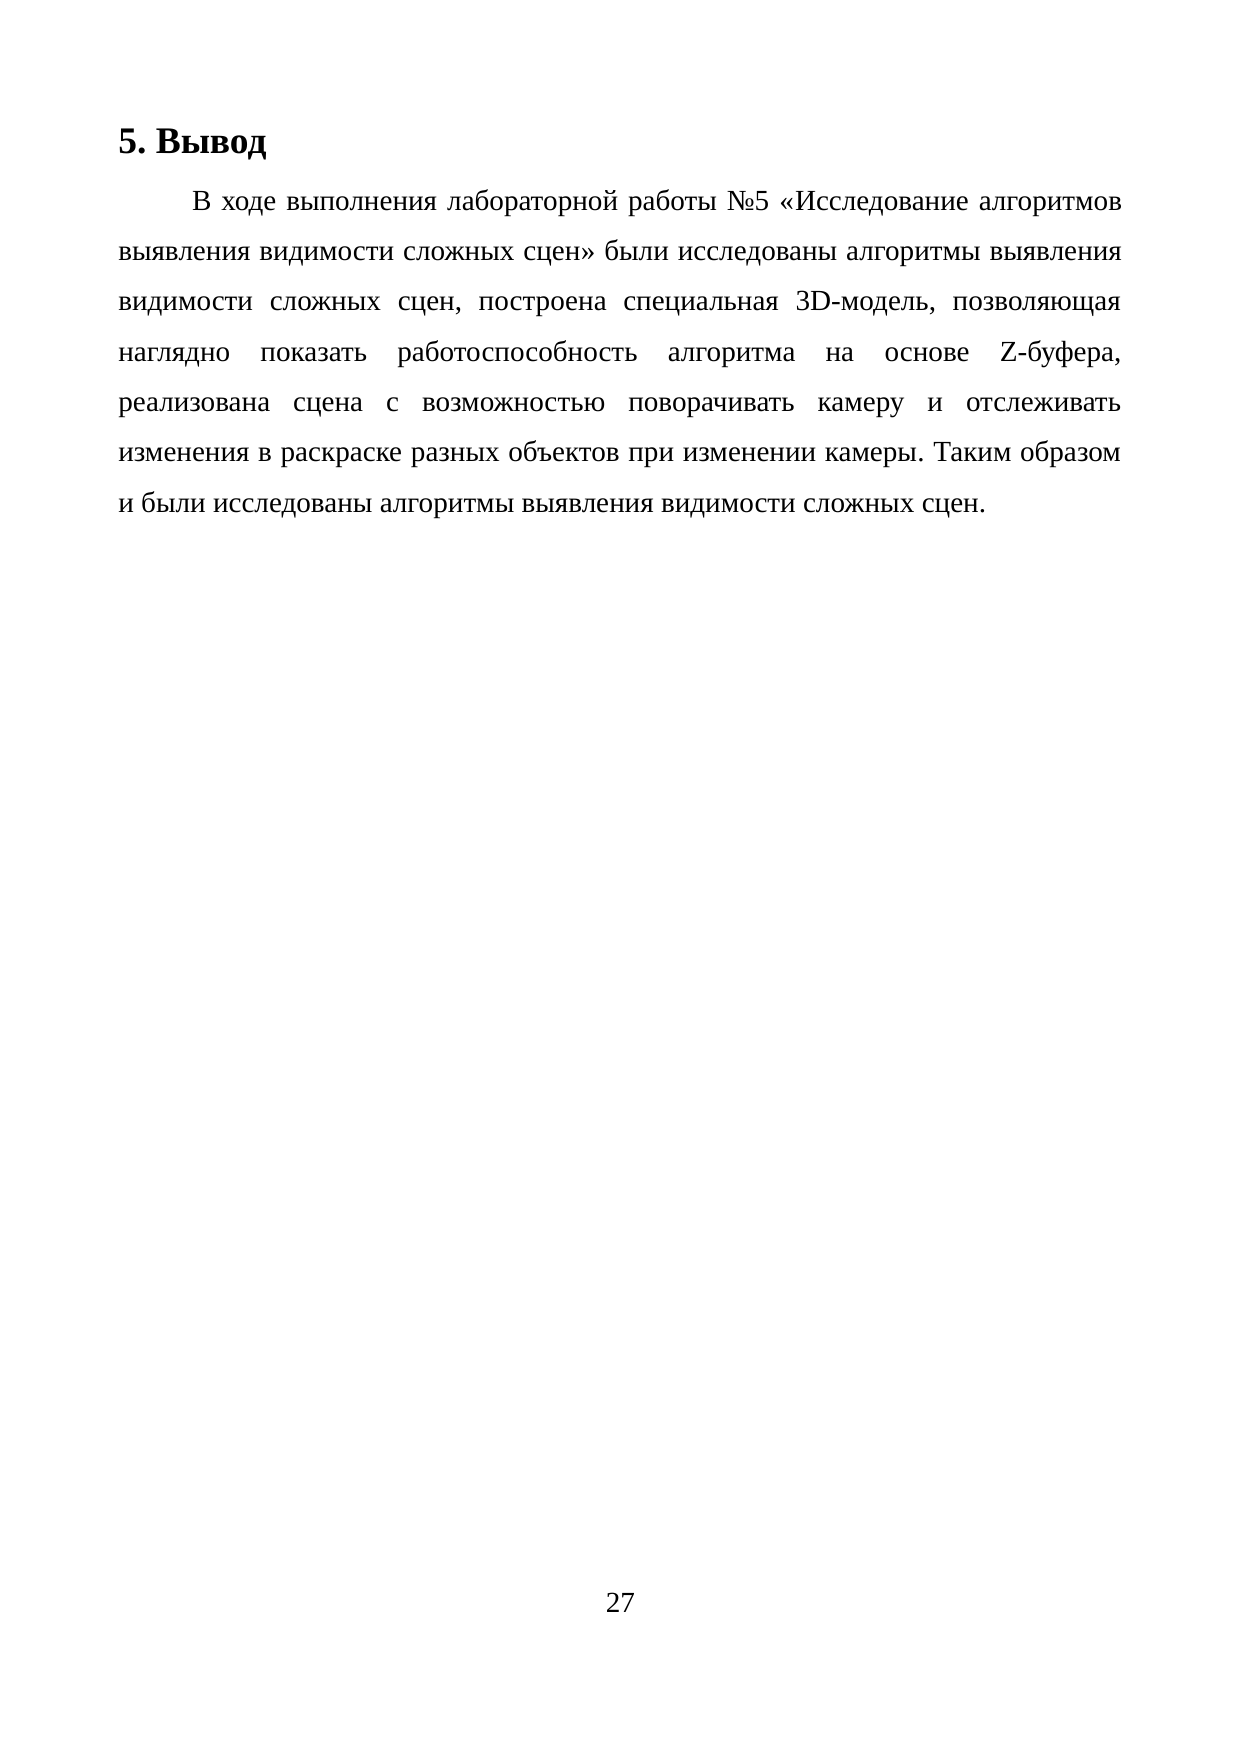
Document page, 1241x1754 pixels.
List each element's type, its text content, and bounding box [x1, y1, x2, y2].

subtitle 5. Вывод [118, 118, 1122, 161]
list В ходе выполнения лабораторной работы №5 «Исследование алгоритмов выявления видимости сложных сцен» были исследованы алгоритмы выявления видимости сложных сцен, построена специальная 3D-модель, позволяющая наглядно показать работоспособность алгоритма на основе Z-буфера, реализована сцена с возможностью поворачивать камеру и отслеживать изменения в раскраске разных объектов при изменении камеры. Таким образом и были исследованы алгоритмы выявления видимости сложных сцен. [118, 183, 1122, 518]
